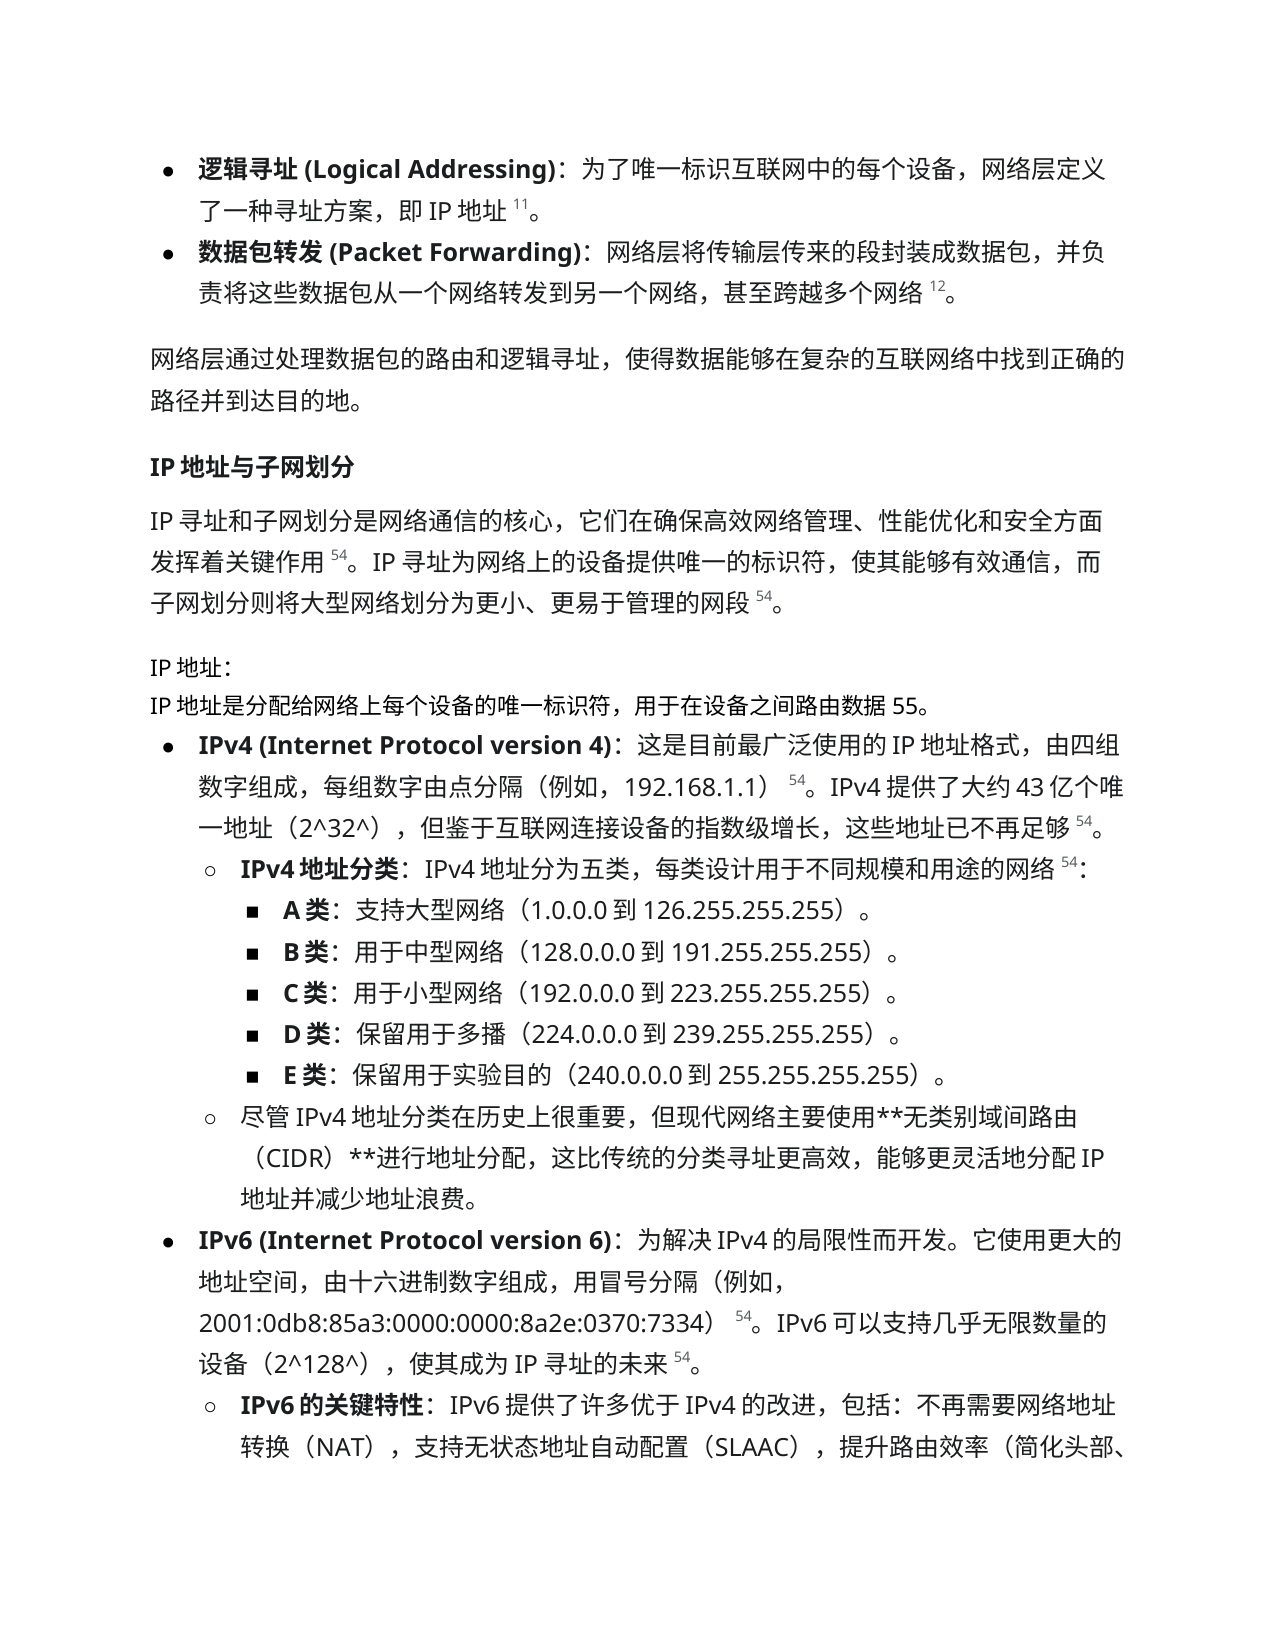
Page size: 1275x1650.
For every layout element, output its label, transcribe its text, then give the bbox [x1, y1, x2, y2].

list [203, 1386, 1125, 1463]
list A类：支持大型网络（1.0.0.0到126.255.255.255）。 [245, 891, 1125, 927]
text 网络层通过处理数据包的路由和逻辑寻址，使得数据能够在复杂的互联网络中找到正确的路径并到达目的地。 [150, 340, 1125, 417]
text IP寻址和子网划分是网络通信的核心，它们在确保高效网络管理、性能优化和安全方面发挥着关键作用 54。IP寻址为网络上的设备提供唯一的标识符，使其能够有效通信，而子网划分则将大型网络划分为更小、更易于管理的网段 54。 [150, 501, 1125, 620]
text IP地址是分配给网络上每个设备的唯一标识符，用于在设备之间路由数据 55。 [150, 688, 1125, 721]
subtitle IP地址与子网划分 [150, 447, 1125, 484]
list 逻辑寻址 (Logical Addressing)：为了唯一标识互联网中的每个设备，网络层定义了一种寻址方案，即IP地址 11。 [161, 150, 1125, 227]
text IP地址： [150, 650, 1125, 683]
list IPv4地址分类：IPv4地址分为五类，每类设计用于不同规模和用途的网络 54： [203, 849, 1125, 886]
list IPv6 (Internet Protocol version 6)：为解决IPv4的局限性而开发。它使用更大的地址空间，由十六进制数字组成，用冒号分隔（例如，2001:0db8:85a3:0000:0000:8a2e:0370:7334） 54。IPv6可以支持几乎无限数量的设备（2^128^），使其成为IP寻址的未来 54。 [161, 1221, 1125, 1381]
list D类：保留用于多播（224.0.0.0到239.255.255.255）。 [245, 1014, 1125, 1051]
list 尽管IPv4地址分类在历史上很重要，但现代网络主要使用**无类别域间路由（CIDR）**进行地址分配，这比传统的分类寻址更高效，能够更灵活地分配IP地址并减少地址浪费。 [203, 1097, 1125, 1216]
list B类：用于中型网络（128.0.0.0到191.255.255.255）。 [245, 932, 1125, 968]
list 数据包转发 (Packet Forwarding)：网络层将传输层传来的段封装成数据包，并负责将这些数据包从一个网络转发到另一个网络，甚至跨越多个网络 12。 [161, 232, 1125, 310]
list E类：保留用于实验目的（240.0.0.0到255.255.255.255）。 [245, 1056, 1125, 1092]
list IPv4 (Internet Protocol version 4)：这是目前最广泛使用的IP地址格式，由四组数字组成，每组数字由点分隔（例如，192.168.1.1） 54。IPv4提供了大约43亿个唯一地址（2^32^），但鉴于互联网连接设备的指数级增长，这些地址已不再足够 54。 [161, 726, 1125, 844]
list C类：用于小型网络（192.0.0.0到223.255.255.255）。 [245, 973, 1125, 1009]
